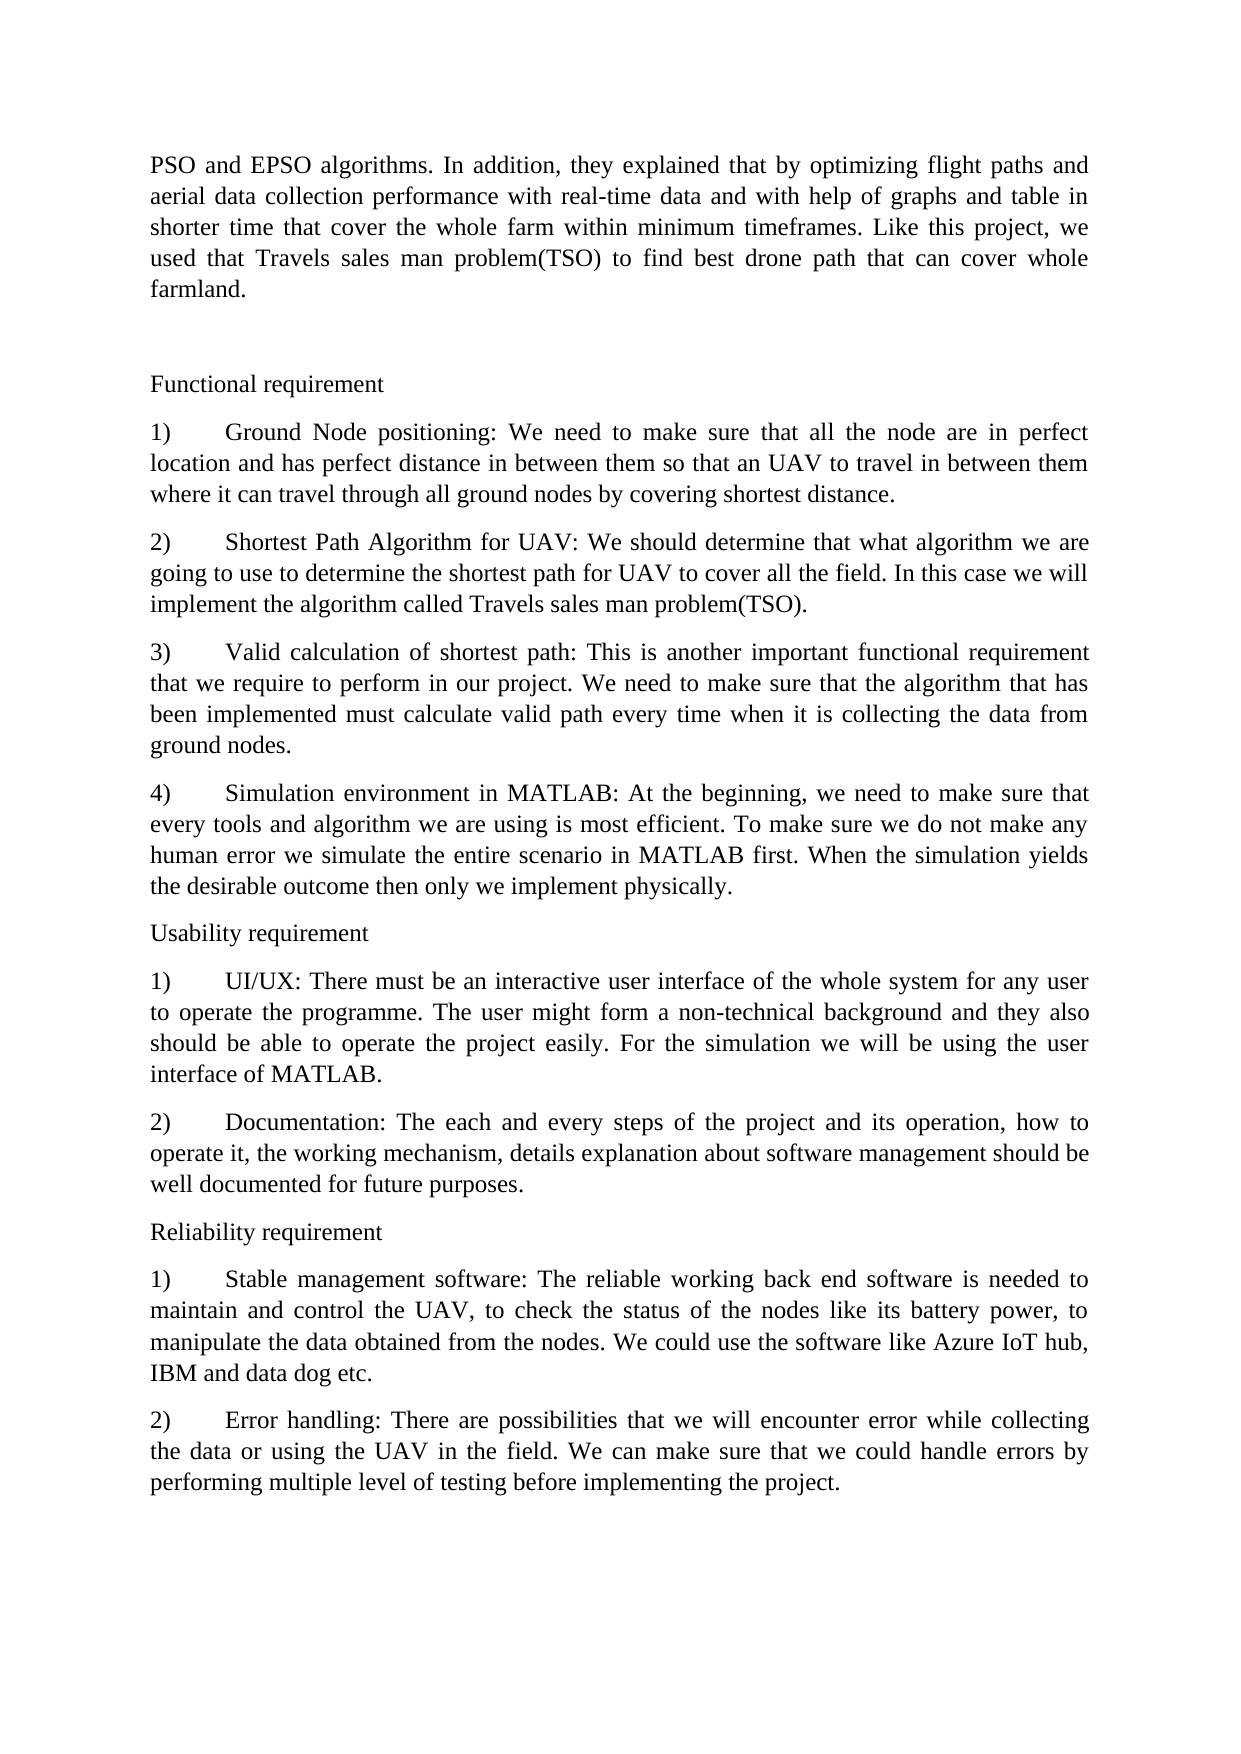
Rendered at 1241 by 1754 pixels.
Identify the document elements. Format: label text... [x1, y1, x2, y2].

text 3) Valid calculation of shortest path: This is another important functional requirement that we require to perform in our project. We need to make sure that the algorithm that has been implemented must calculate valid path every time when it is collecting the data from ground nodes. [150, 637, 1090, 759]
text 1) Ground Node positioning: We need to make sure that all the node are in perfect location and has perfect distance in between them so that an UAV to travel in between them where it can travel through all ground nodes by covering shortest distance. [150, 417, 1090, 508]
text 4) Simulation environment in MATLAB: At the beginning, we need to make sure that every tools and algorithm we are using is most efficient. To make sure we do not make any human error we simulate the entire scenario in MATLAB first. When the simulation yields the desirable outcome then only we implement physically. [150, 778, 1090, 899]
text 1) UI/UX: There must be an interactive user interface of the whole system for any user to operate the programme. The user might form a non-technical background and they also should be able to operate the project easily. For the simulation we will be using the user interface of MATLAB. [150, 966, 1090, 1088]
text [150, 150, 1090, 303]
text Usability requirement [150, 918, 1090, 947]
text Reliability requirement [150, 1217, 1090, 1246]
text 1) Stable management software: The reliable working back end software is needed to maintain and control the UAV, to check the status of the nodes like its battery power, to manipulate the data obtained from the nodes. We could use the software like Azure IoT hub, IBM and data dog etc. [150, 1264, 1090, 1386]
text 2) Error handling: There are possibilities that we will encounter error while collecting the data or using the UAV in the field. We can make sure that we could handle errors by performing multiple level of testing before implementing the project. [150, 1405, 1090, 1496]
text 2) Shortest Path Algorithm for UAV: We should determine that what algorithm we are going to use to determine the shortest path for UAV to cover all the field. In this case we will implement the algorithm called Travels sales man problem(TSO). [150, 527, 1090, 618]
text 2) Documentation: The each and every steps of the project and its operation, how to operate it, the working mechanism, details explanation about software management should be well documented for future purposes. [150, 1107, 1090, 1198]
text Functional requirement [150, 369, 1090, 398]
